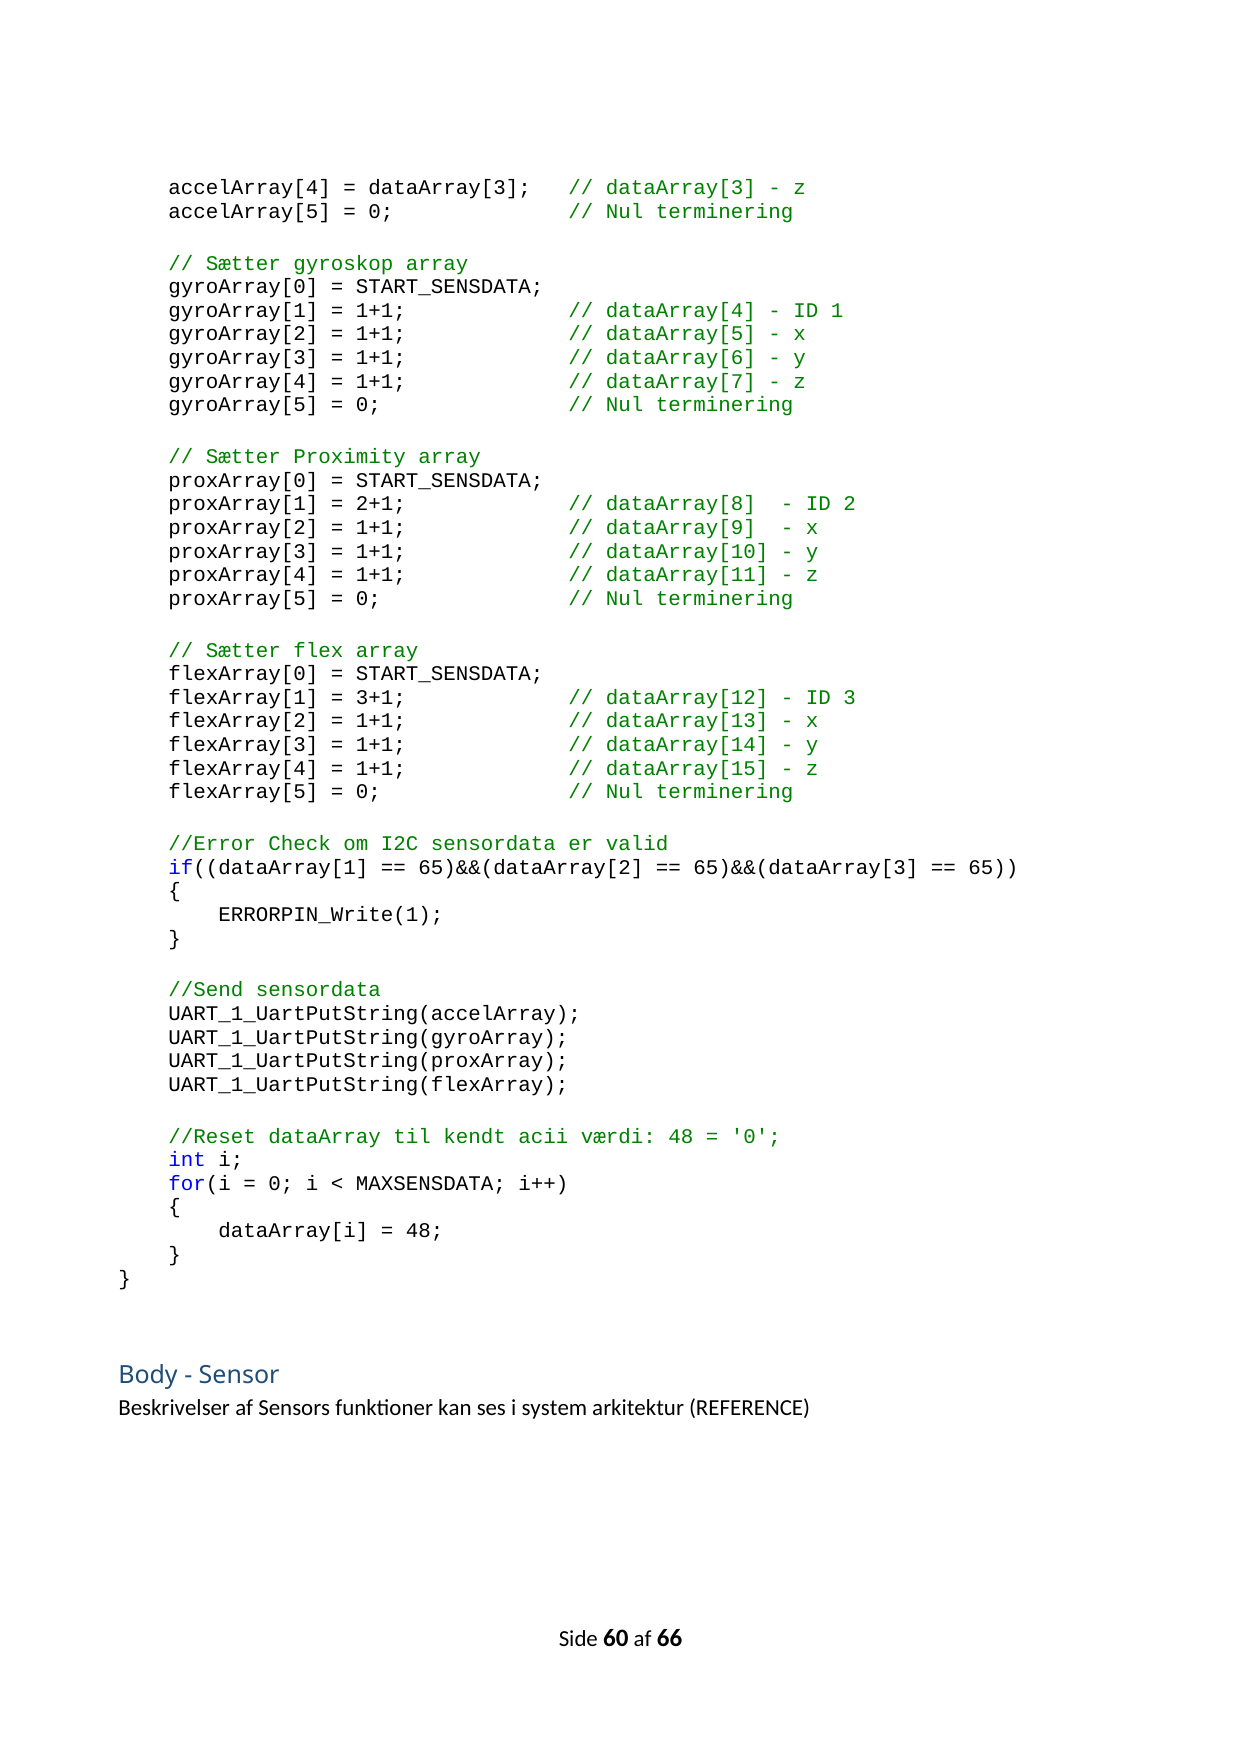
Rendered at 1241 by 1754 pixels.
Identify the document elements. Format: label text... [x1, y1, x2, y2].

text accelArray[4] = dataArray[3]; // dataArray[3] - z [118, 177, 1122, 201]
text dataArray[i] = 48; [118, 1220, 1122, 1244]
text gyroArray[3] = 1+1; // dataArray[6] - y [118, 347, 1122, 371]
text gyroArray[1] = 1+1; // dataArray[4] - ID 1 [118, 300, 1122, 323]
text flexArray[0] = START_SENSDATA; [118, 663, 1122, 687]
text Beskrivelser af Sensors funktioner kan ses i system arkitektur (REFERENCE) [118, 1393, 1122, 1421]
text // Sætter flex array [118, 639, 1122, 663]
text flexArray[5] = 0; // Nul terminering [118, 781, 1122, 805]
text flexArray[4] = 1+1; // dataArray[15] - z [118, 758, 1122, 781]
text gyroArray[4] = 1+1; // dataArray[7] - z [118, 371, 1122, 394]
text proxArray[0] = START_SENSDATA; [118, 470, 1122, 493]
text // Sætter gyroskop array [118, 252, 1122, 276]
text flexArray[1] = 3+1; // dataArray[12] - ID 3 [118, 687, 1122, 711]
text //Error Check om I2C sensordata er valid [118, 833, 1122, 857]
text accelArray[5] = 0; // Nul terminering [118, 201, 1122, 224]
text } [118, 1244, 1122, 1267]
text gyroArray[0] = START_SENSDATA; [118, 276, 1122, 300]
text flexArray[2] = 1+1; // dataArray[13] - x [118, 711, 1122, 734]
text proxArray[3] = 1+1; // dataArray[10] - y [118, 541, 1122, 564]
text //Send sensordata [118, 979, 1122, 1003]
text UART_1_UartPutString(gyroArray); [118, 1027, 1122, 1050]
subtitle Body - Sensor [118, 1357, 1122, 1391]
text gyroArray[5] = 0; // Nul terminering [118, 394, 1122, 418]
text UART_1_UartPutString(flexArray); [118, 1074, 1122, 1098]
text proxArray[4] = 1+1; // dataArray[11] - z [118, 564, 1122, 588]
text // Sætter Proximity array [118, 446, 1122, 470]
text { [118, 1197, 1122, 1220]
text gyroArray[2] = 1+1; // dataArray[5] - x [118, 323, 1122, 347]
text for(i = 0; i < MAXSENSDATA; i++) [118, 1173, 1122, 1197]
text } [118, 1267, 1122, 1291]
text UART_1_UartPutString(proxArray); [118, 1050, 1122, 1074]
text if((dataArray[1] == 65)&&(dataArray[2] == 65)&&(dataArray[3] == 65)) [118, 857, 1122, 880]
text int i; [118, 1149, 1122, 1173]
text { [118, 880, 1122, 904]
text flexArray[3] = 1+1; // dataArray[14] - y [118, 734, 1122, 758]
text ERRORPIN_Write(1); [118, 904, 1122, 928]
text proxArray[1] = 2+1; // dataArray[8] - ID 2 [118, 493, 1122, 517]
text } [118, 928, 1122, 951]
text proxArray[5] = 0; // Nul terminering [118, 588, 1122, 612]
text proxArray[2] = 1+1; // dataArray[9] - x [118, 517, 1122, 541]
text UART_1_UartPutString(accelArray); [118, 1003, 1122, 1027]
text //Reset dataArray til kendt acii værdi: 48 = '0'; [118, 1126, 1122, 1149]
